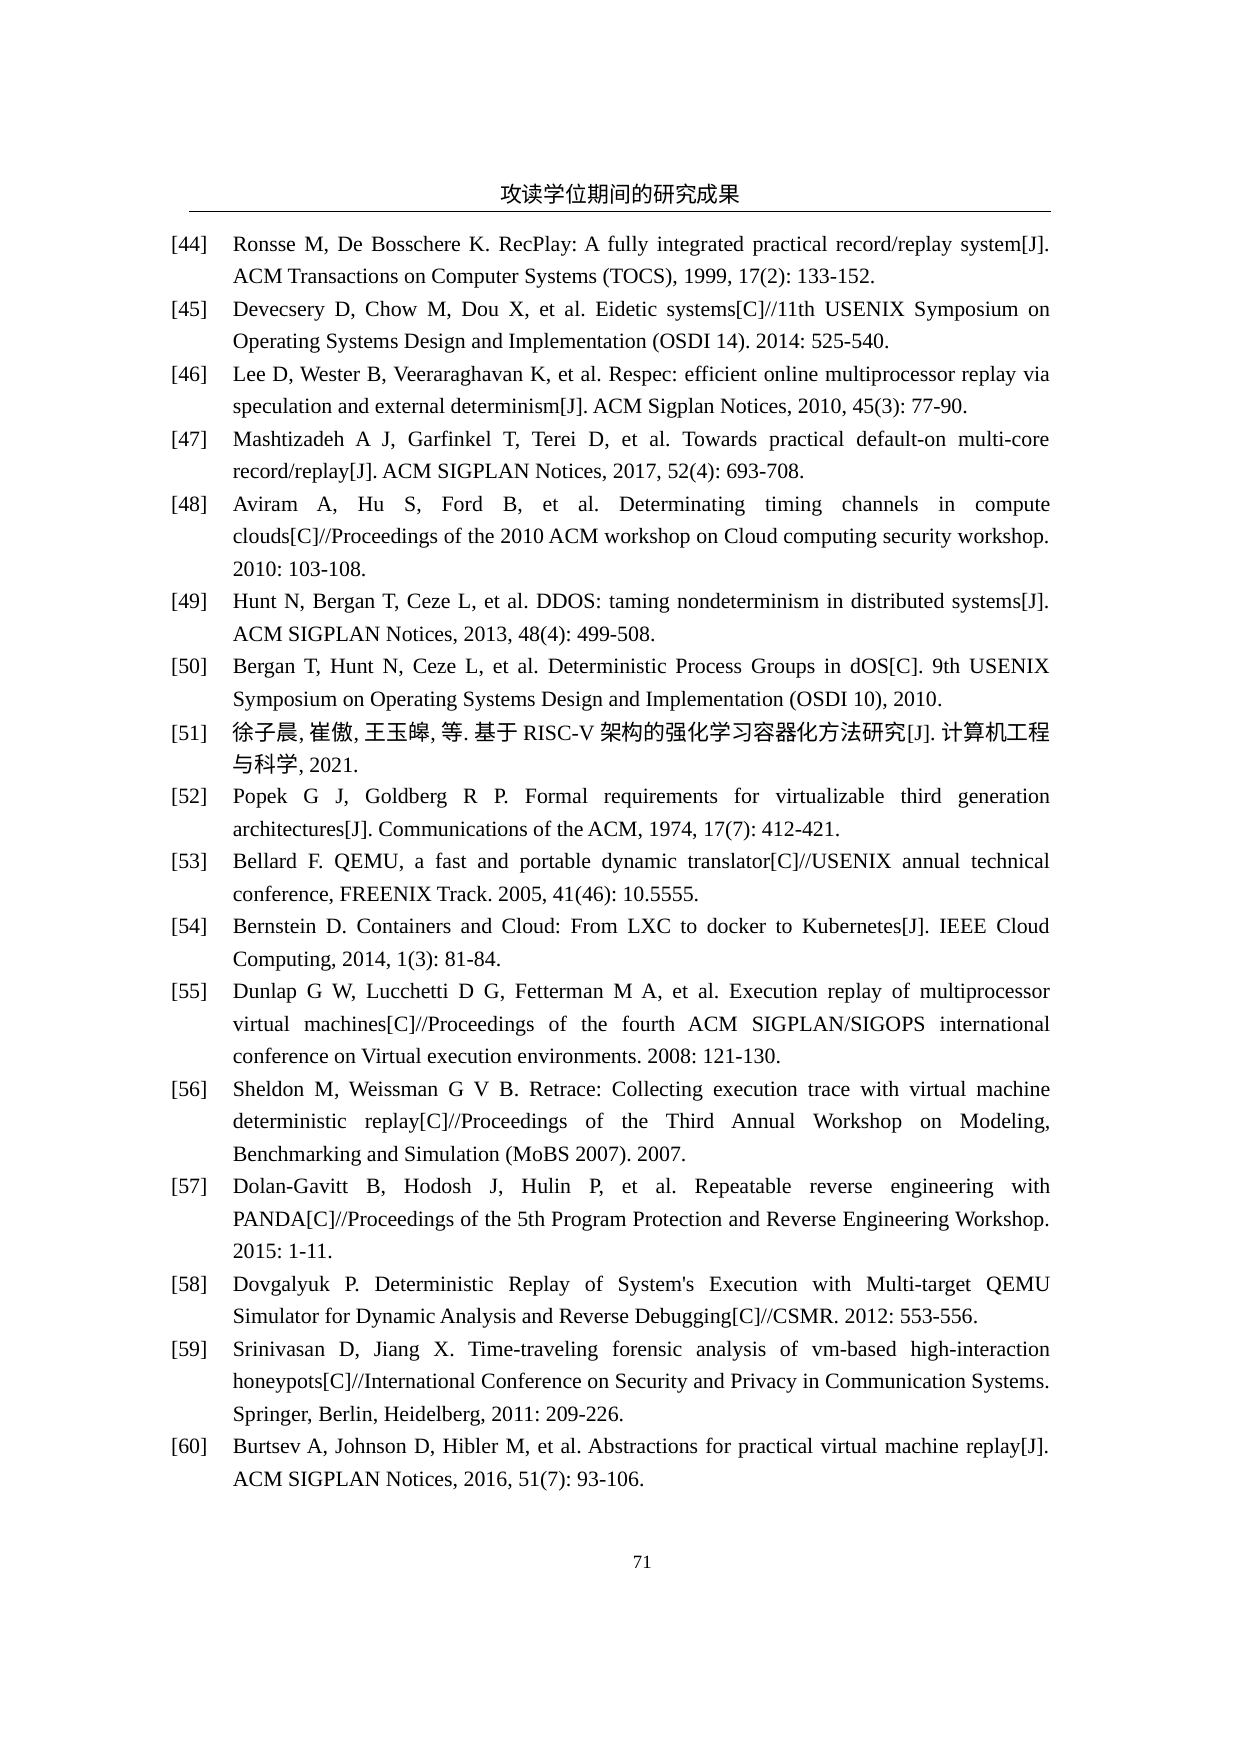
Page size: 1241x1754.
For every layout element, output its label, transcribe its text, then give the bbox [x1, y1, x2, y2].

text Bellard F. QEMU, a fast and portable dynamic translator[C]//USENIX annual technical conference, FREENIX Track. 2005, 41(46): 10.5555. [189, 844, 1051, 909]
text Bergan T, Hunt N, Ceze L, et al. Deterministic Process Groups in dOS[C]. 9th USENIX Symposium on Operating Systems Design and Implementation (OSDI 10), 2010. [189, 649, 1051, 714]
text Burtsev A, Johnson D, Hibler M, et al. Abstractions for practical virtual machine replay[J]. ACM SIGPLAN Notices, 2016, 51(7): 93-106. [189, 1429, 1051, 1494]
text 徐子晨, 崔傲, 王玉皞, 等. 基于 RISC-V 架构的强化学习容器化方法研究[J]. 计算机工程与科学, 2021. [189, 714, 1051, 779]
text Dunlap G W, Lucchetti D G, Fetterman M A, et al. Execution replay of multiprocessor virtual machines[C]//Proceedings of the fourth ACM SIGPLAN/SIGOPS international conference on Virtual execution environments. 2008: 121-130. [189, 974, 1051, 1072]
text Popek G J, Goldberg R P. Formal requirements for virtualizable third generation architectures[J]. Communications of the ACM, 1974, 17(7): 412-421. [189, 779, 1051, 844]
text Bernstein D. Containers and Cloud: From LXC to docker to Kubernetes[J]. IEEE Cloud Computing, 2014, 1(3): 81-84. [189, 909, 1051, 974]
text Dolan-Gavitt B, Hodosh J, Hulin P, et al. Repeatable reverse engineering with PANDA[C]//Proceedings of the 5th Program Protection and Reverse Engineering Workshop. 2015: 1-11. [189, 1169, 1051, 1267]
text Srinivasan D, Jiang X. Time-traveling forensic analysis of vm-based high-interaction honeypots[C]//International Conference on Security and Privacy in Communication Systems. Springer, Berlin, Heidelberg, 2011: 209-226. [189, 1332, 1051, 1429]
text Lee D, Wester B, Veeraraghavan K, et al. Respec: efficient online multiprocessor replay via speculation and external determinism[J]. ACM Sigplan Notices, 2010, 45(3): 77-90. [189, 357, 1051, 422]
text Hunt N, Bergan T, Ceze L, et al. DDOS: taming nondeterminism in distributed systems[J]. ACM SIGPLAN Notices, 2013, 48(4): 499-508. [189, 584, 1051, 649]
text Devecsery D, Chow M, Dou X, et al. Eidetic systems[C]//11th USENIX Symposium on Operating Systems Design and Implementation (OSDI 14). 2014: 525-540. [189, 292, 1051, 357]
text Dovgalyuk P. Deterministic Replay of System's Execution with Multi-target QEMU Simulator for Dynamic Analysis and Reverse Debugging[C]//CSMR. 2012: 553-556. [189, 1267, 1051, 1332]
text Aviram A, Hu S, Ford B, et al. Determinating timing channels in compute clouds[C]//Proceedings of the 2010 ACM workshop on Cloud computing security workshop. 2010: 103-108. [189, 487, 1051, 584]
text Ronsse M, De Bosschere K. RecPlay: A fully integrated practical record/replay system[J]. ACM Transactions on Computer Systems (TOCS), 1999, 17(2): 133-152. [189, 227, 1051, 292]
text Mashtizadeh A J, Garfinkel T, Terei D, et al. Towards practical default-on multi-core record/replay[J]. ACM SIGPLAN Notices, 2017, 52(4): 693-708. [189, 422, 1051, 487]
text Sheldon M, Weissman G V B. Retrace: Collecting execution trace with virtual machine deterministic replay[C]//Proceedings of the Third Annual Workshop on Modeling, Benchmarking and Simulation (MoBS 2007). 2007. [189, 1072, 1051, 1169]
